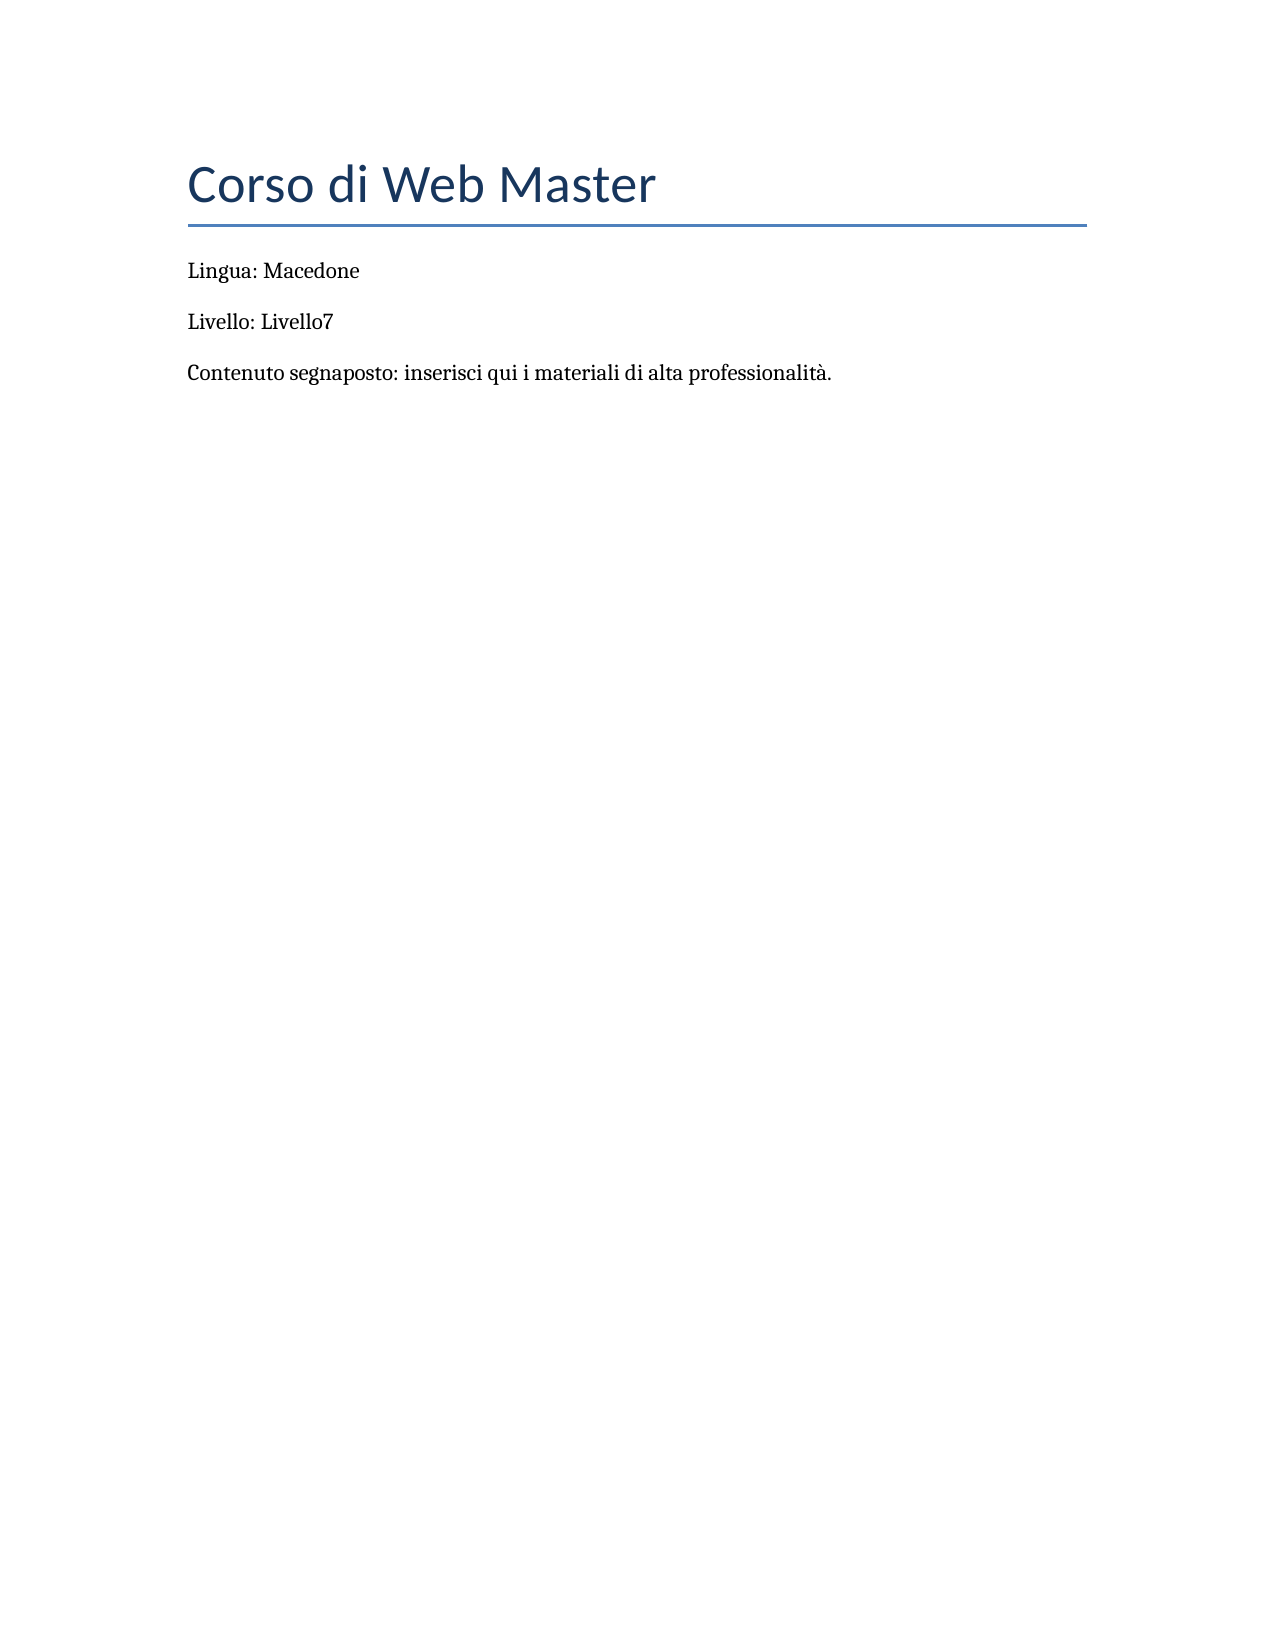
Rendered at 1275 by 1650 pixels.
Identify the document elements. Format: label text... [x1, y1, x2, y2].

title Corso di Web Master [187, 150, 1087, 227]
text Livello: Livello7 [187, 309, 1087, 335]
text Contenuto segnaposto: inserisci qui i materiali di alta professionalità. [187, 360, 1087, 386]
text Lingua: Macedone [187, 258, 1087, 284]
